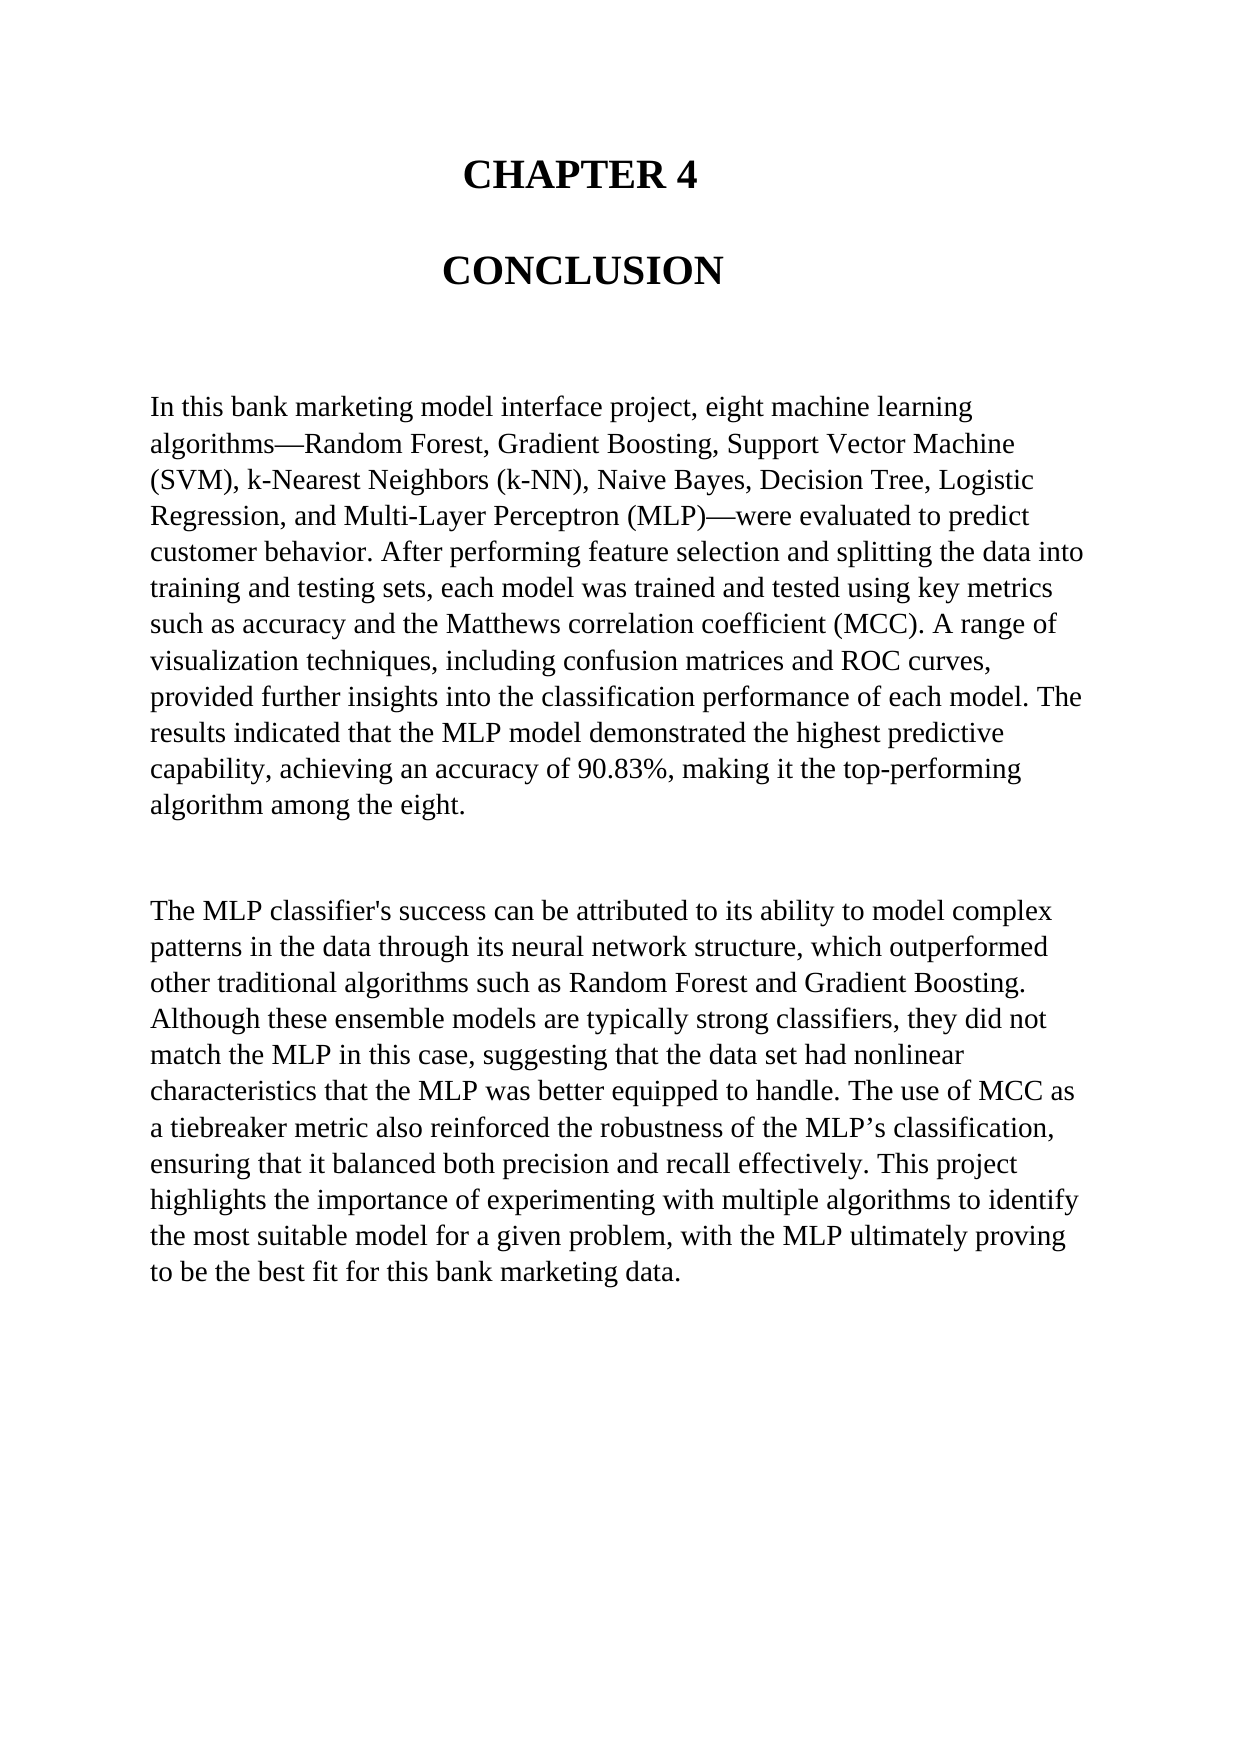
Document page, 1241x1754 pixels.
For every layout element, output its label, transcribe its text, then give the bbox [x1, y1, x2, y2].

text CHAPTER 4 [150, 150, 1090, 198]
text In this bank marketing model interface project, eight machine learning algorithms—Random Forest, Gradient Boosting, Support Vector Machine (SVM), k-Nearest Neighbors (k-NN), Naive Bayes, Decision Tree, Logistic Regression, and Multi-Layer Perceptron (MLP)—were evaluated to predict customer behavior. After performing feature selection and splitting the data into training and testing sets, each model was trained and tested using key metrics such as accuracy and the Matthews correlation coefficient (MCC). A range of visualization techniques, including confusion matrices and ROC curves, provided further insights into the classification performance of each model. The results indicated that the MLP model demonstrated the highest predictive capability, achieving an accuracy of 90.83%, making it the top-performing algorithm among the eight. [150, 389, 1090, 821]
text The MLP classifier's success can be attributed to its ability to model complex patterns in the data through its neural network structure, which outperformed other traditional algorithms such as Random Forest and Gradient Boosting. Although these ensemble models are typically strong classifiers, they did not match the MLP in this case, suggesting that the data set had nonlinear characteristics that the MLP was better equipped to handle. The use of MCC as a tiebreaker metric also reinforced the robustness of the MLP’s classification, ensuring that it balanced both precision and recall effectively. This project highlights the importance of experimenting with multiple algorithms to identify the most suitable model for a given problem, with the MLP ultimately proving to be the best fit for this bank marketing data. [150, 893, 1090, 1288]
text CONCLUSION [150, 246, 1090, 294]
